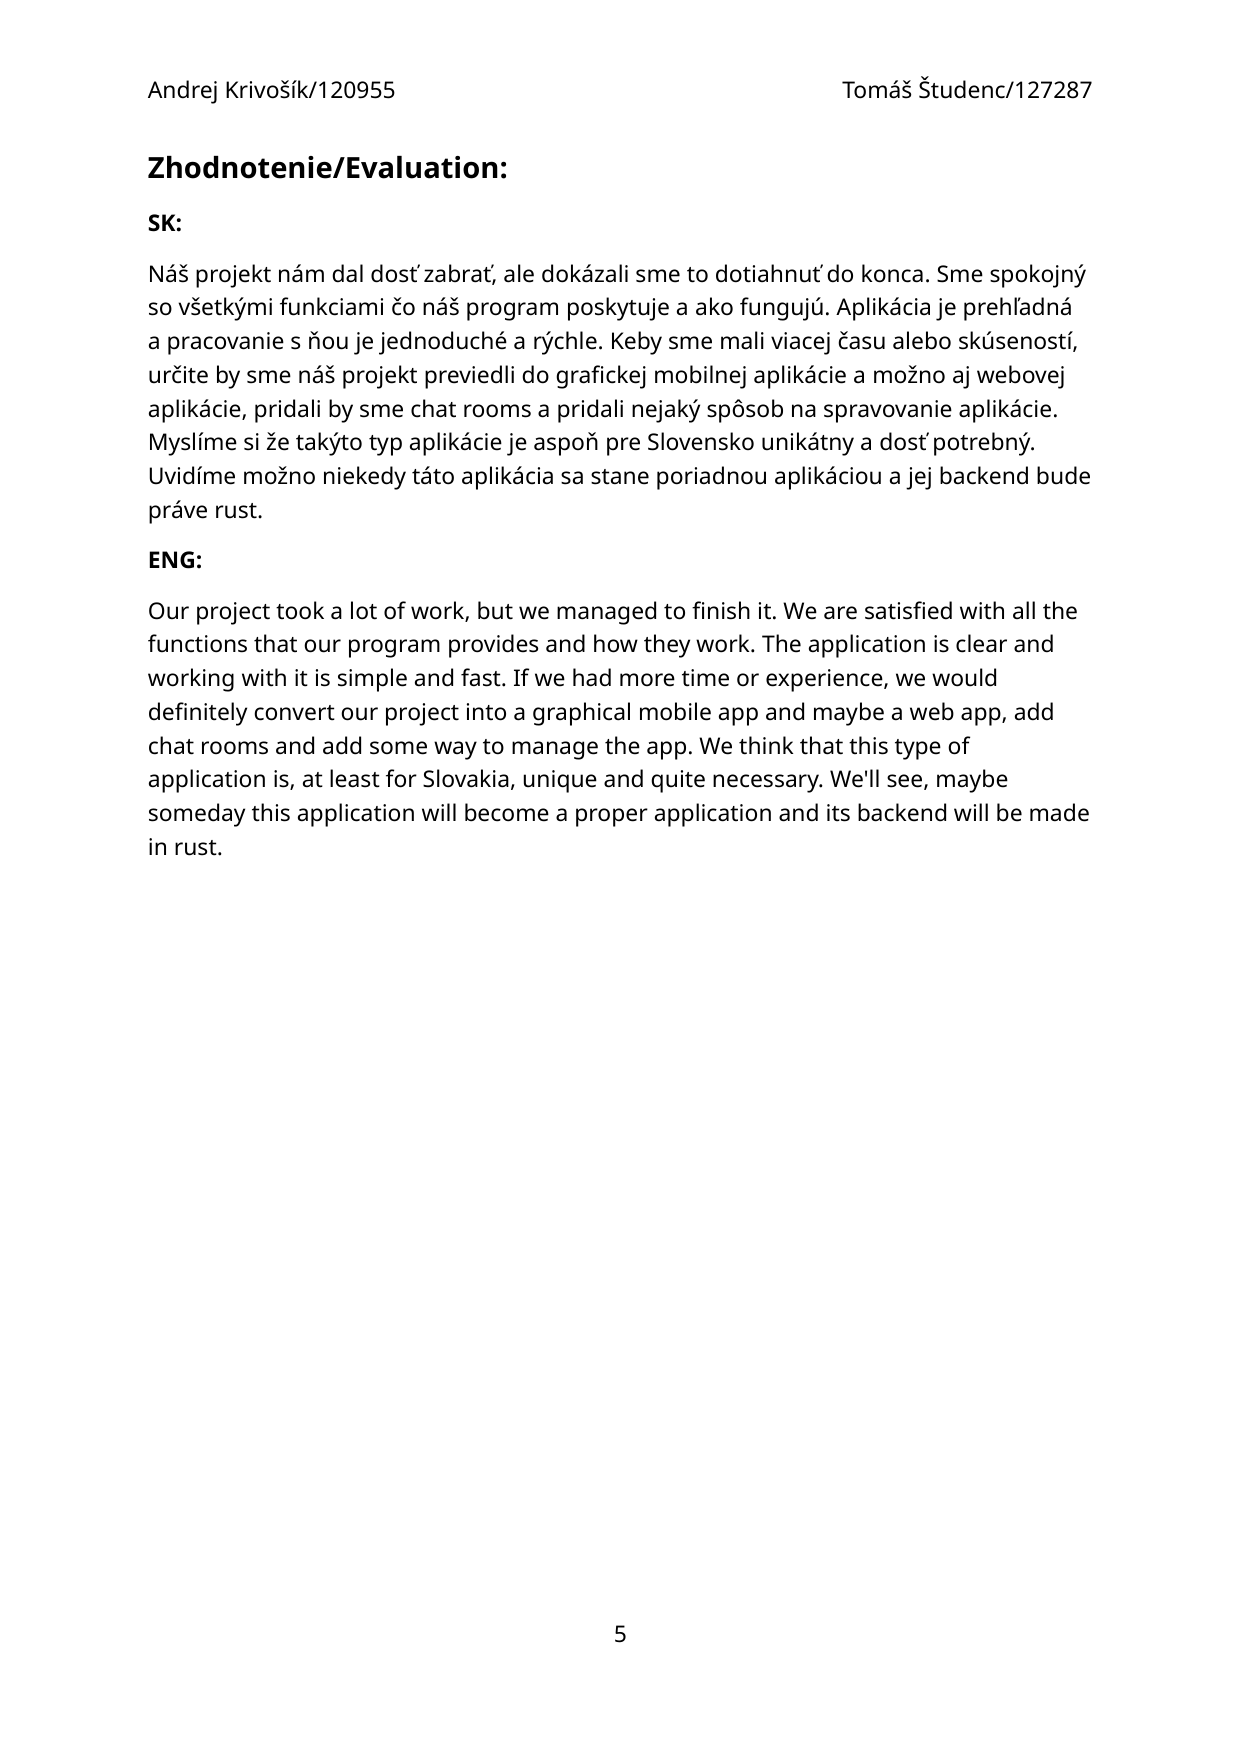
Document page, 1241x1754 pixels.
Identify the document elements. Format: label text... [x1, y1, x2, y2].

subtitle Zhodnotenie/Evaluation: [148, 148, 1093, 187]
text SK: [148, 207, 1093, 238]
text ENG: [148, 544, 1093, 575]
text Our project took a lot of work, but we managed to finish it. We are satisfied with all the functions that our program provides and how they work. The application is clear and working with it is simple and fast. If we had more time or experience, we would definitely convert our project into a graphical mobile app and maybe a web app, add chat rooms and add some way to manage the app. We think that this type of application is, at least for Slovakia, unique and quite necessary. We'll see, maybe someday this application will become a proper application and its backend will be made in rust. [148, 594, 1093, 862]
text Náš projekt nám dal dosť zabrať, ale dokázali sme to dotiahnuť do konca. Sme spokojný so všetkými funkciami čo náš program poskytuje a ako fungujú. Aplikácia je prehľadná a pracovanie s ňou je jednoduché a rýchle. Keby sme mali viacej času alebo skúseností, určite by sme náš projekt previedli do grafickej mobilnej aplikácie a možno aj webovej aplikácie, pridali by sme chat rooms a pridali nejaký spôsob na spravovanie aplikácie. Myslíme si že takýto typ aplikácie je aspoň pre Slovensko unikátny a dosť potrebný. Uvidíme možno niekedy táto aplikácia sa stane poriadnou aplikáciou a jej backend bude práve rust. [148, 257, 1093, 525]
